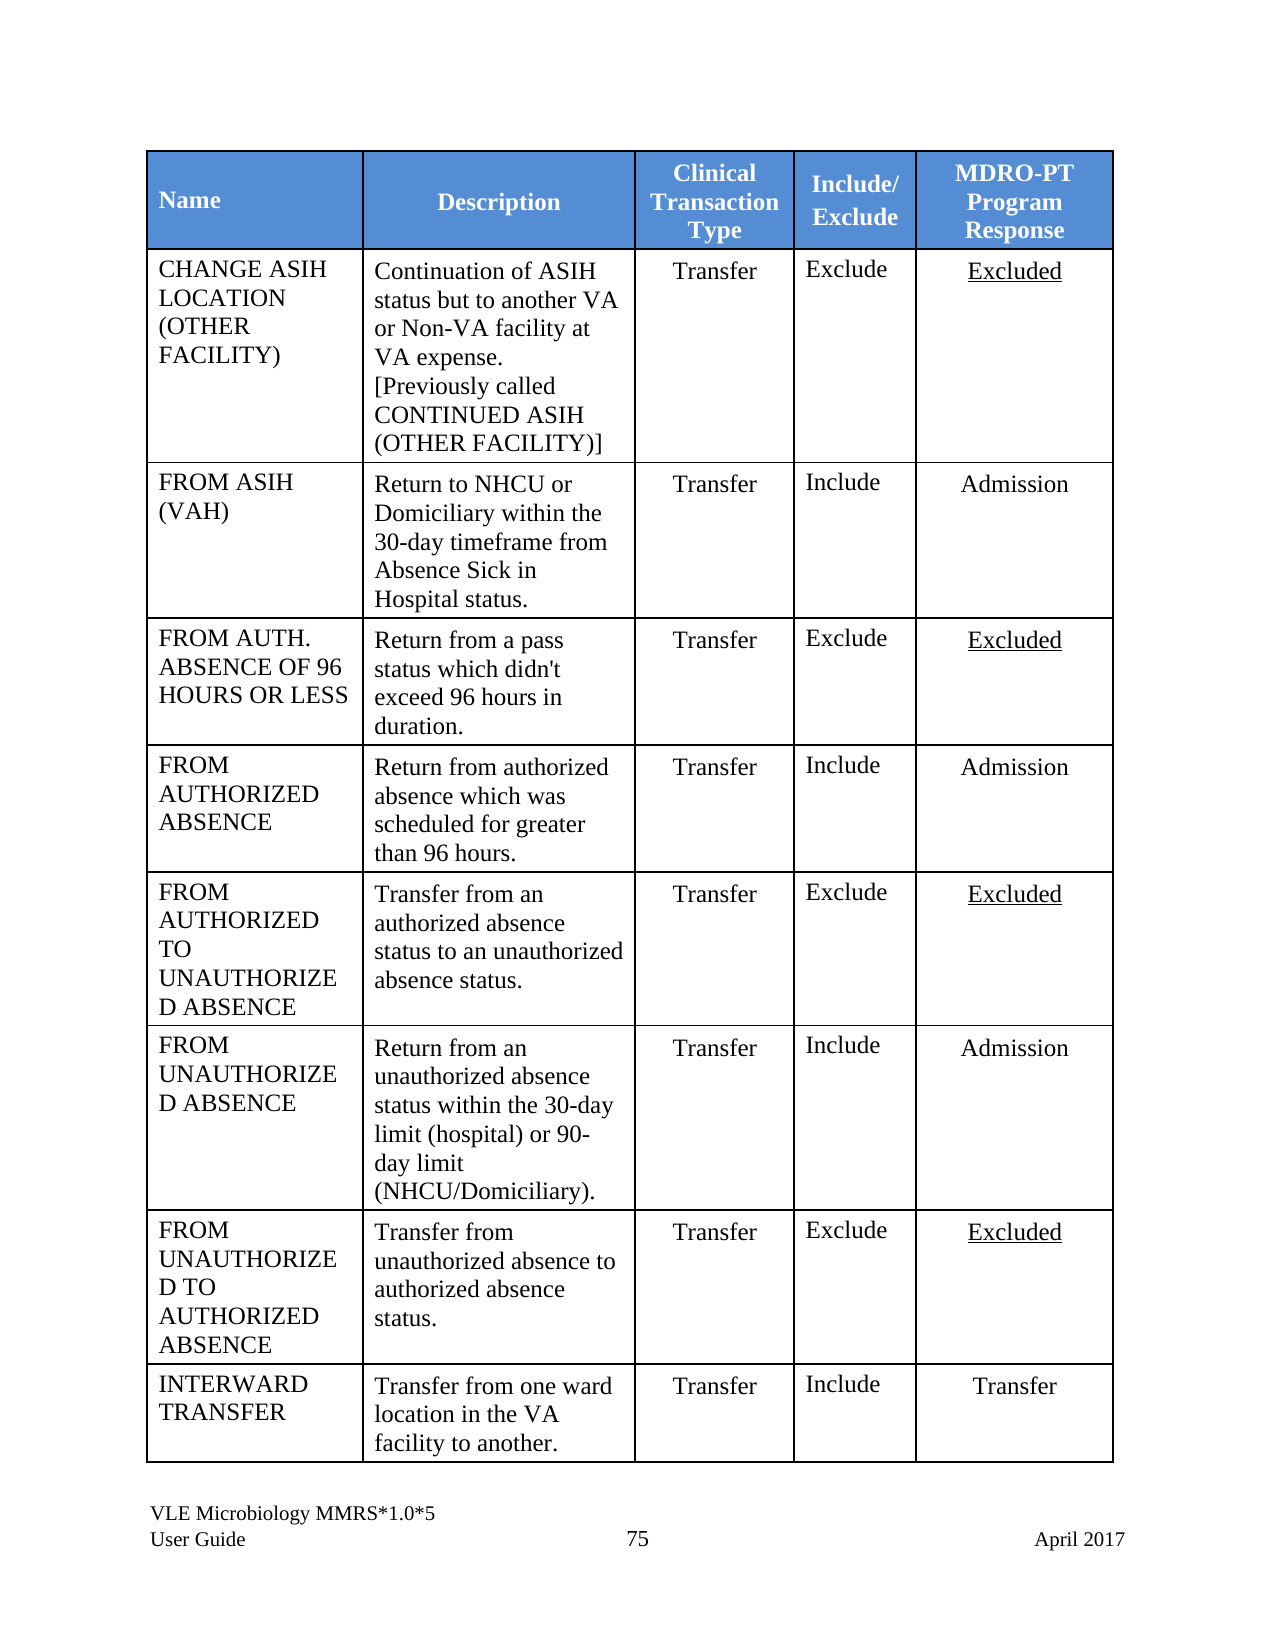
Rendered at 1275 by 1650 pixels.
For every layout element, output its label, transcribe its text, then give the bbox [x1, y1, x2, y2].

table_cell Return from authorized absence which was scheduled for greater than 96 hours. [364, 746, 634, 871]
table_cell Include [795, 746, 915, 871]
table_cell Transfer [636, 1211, 793, 1363]
table_cell Admission [917, 463, 1112, 617]
table_cell Transfer from unauthorized absence to authorized absence status. [364, 1211, 634, 1363]
table_header Include/ Exclude [795, 152, 915, 248]
table_cell CHANGE ASIH LOCATION (OTHER FACILITY) [148, 250, 362, 461]
table_cell Exclude [795, 873, 915, 1025]
table_cell Transfer from an authorized absence status to an unauthorized absence status. [364, 873, 634, 1025]
table_cell FROM UNAUTHORIZED ABSENCE [148, 1026, 362, 1209]
table_cell FROM ASIH (VAH) [148, 463, 362, 617]
table_header Description [364, 152, 634, 248]
table_header Name [148, 152, 362, 248]
table_cell Excluded [917, 873, 1112, 1025]
table_cell Transfer from one ward location in the VA facility to another. [364, 1365, 634, 1461]
table_cell FROM AUTHORIZED ABSENCE [148, 746, 362, 871]
table_cell Return from a pass status which didn't exceed 96 hours in duration. [364, 619, 634, 744]
table_cell Transfer [636, 873, 793, 1025]
table_cell Transfer [917, 1365, 1112, 1461]
table_cell INTERWARD TRANSFER [148, 1365, 362, 1461]
table_cell Return to NHCU or Domiciliary within the 30-day timeframe from Absence Sick in Hospital status. [364, 463, 634, 617]
table_header Clinical Transaction Type [636, 152, 793, 248]
table_cell Exclude [795, 250, 915, 461]
table_cell Excluded [917, 619, 1112, 744]
table_cell Exclude [795, 619, 915, 744]
table_cell Admission [917, 746, 1112, 871]
table_cell Admission [917, 1026, 1112, 1209]
table_cell Transfer [636, 1365, 793, 1461]
table_cell FROM AUTHORIZED TO UNAUTHORIZED ABSENCE [148, 873, 362, 1025]
table_cell Include [795, 1026, 915, 1209]
table_cell Include [795, 463, 915, 617]
table_cell FROM UNAUTHORIZED TO AUTHORIZED ABSENCE [148, 1211, 362, 1363]
table_cell Transfer [636, 250, 793, 461]
table_cell Transfer [636, 463, 793, 617]
table_cell Exclude [795, 1211, 915, 1363]
table_cell Transfer [636, 1026, 793, 1209]
table_cell Return from an unauthorized absence status within the 30-day limit (hospital) or 90-day limit (NHCU/Domiciliary). [364, 1026, 634, 1209]
table_cell Include [795, 1365, 915, 1461]
table_header MDRO-PT Program Response [917, 152, 1112, 248]
table_cell Excluded [917, 1211, 1112, 1363]
table_cell Continuation of ASIH status but to another VA or Non-VA facility at VA expense. [Previously called CONTINUED ASIH (OTHER FACILITY)] [364, 250, 634, 461]
table_cell Excluded [917, 250, 1112, 461]
table_cell FROM AUTH. ABSENCE OF 96 HOURS OR LESS [148, 619, 362, 744]
table_cell Transfer [636, 619, 793, 744]
table_cell Transfer [636, 746, 793, 871]
